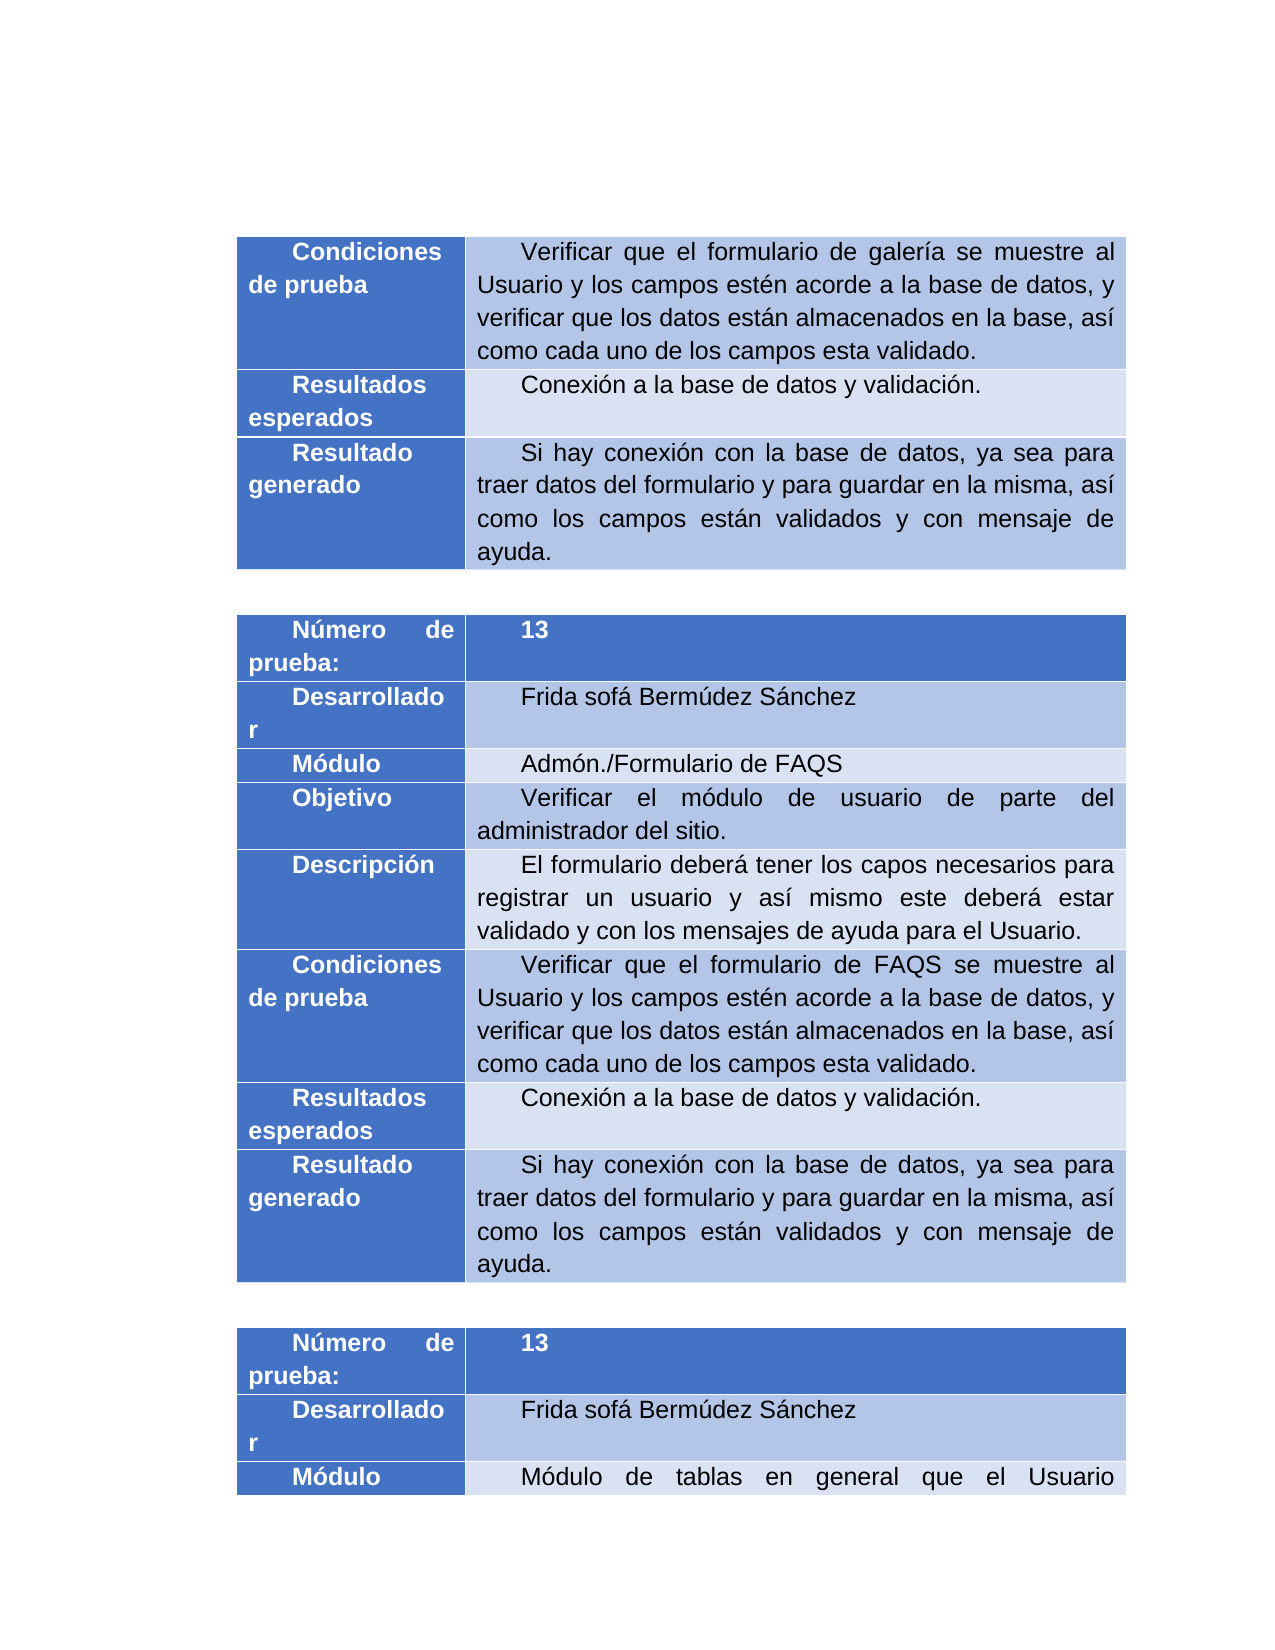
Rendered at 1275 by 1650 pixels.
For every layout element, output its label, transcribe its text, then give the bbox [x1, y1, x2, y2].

table_cell Módulo [237, 749, 465, 782]
table_cell Frida sofá Bermúdez Sánchez [466, 682, 1126, 748]
table_header Número de prueba: [237, 1328, 465, 1394]
table_cell Descripción [237, 850, 465, 949]
table_cell Si hay conexión con la base de datos, ya sea para traer datos del formulario y para guardar en la misma, así como los campos están validados y con mensaje de ayuda. [466, 438, 1126, 569]
table_cell Si hay conexión con la base de datos, ya sea para traer datos del formulario y para guardar en la misma, así como los campos están validados y con mensaje de ayuda. [466, 1150, 1126, 1282]
table_cell Módulo [237, 1462, 465, 1495]
table_cell Conexión a la base de datos y validación. [466, 1083, 1126, 1149]
table_cell Admón./Formulario de FAQS [466, 749, 1126, 782]
table_cell Resultados esperados [237, 370, 465, 436]
table_cell Objetivo [237, 783, 465, 849]
table_cell Verificar que el formulario de galería se muestre al Usuario y los campos estén acorde a la base de datos, y verificar que los datos están almacenados en la base, así como cada uno de los campos esta validado. [466, 237, 1126, 369]
table_cell Condiciones de prueba [237, 950, 465, 1082]
table_cell Frida sofá Bermúdez Sánchez [466, 1395, 1126, 1461]
table_cell Resultado generado [237, 1150, 465, 1282]
table_header Número de prueba: [237, 615, 465, 681]
table_cell Desarrollador [237, 682, 465, 748]
table_cell Desarrollador [237, 1395, 465, 1461]
table_cell El formulario deberá tener los capos necesarios para registrar un usuario y así mismo este deberá estar validado y con los mensajes de ayuda para el Usuario. [466, 850, 1126, 949]
table_cell Verificar que el formulario de FAQS se muestre al Usuario y los campos estén acorde a la base de datos, y verificar que los datos están almacenados en la base, así como cada uno de los campos esta validado. [466, 950, 1126, 1082]
table_header 13 [466, 1328, 1126, 1394]
table_header 13 [466, 615, 1126, 681]
table_cell Conexión a la base de datos y validación. [466, 370, 1126, 436]
table_cell Resultado generado [237, 438, 465, 569]
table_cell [466, 1462, 1126, 1495]
table_cell Condiciones de prueba [237, 237, 465, 369]
table_cell Verificar el módulo de usuario de parte del administrador del sitio. [466, 783, 1126, 849]
table_cell Resultados esperados [237, 1083, 465, 1149]
